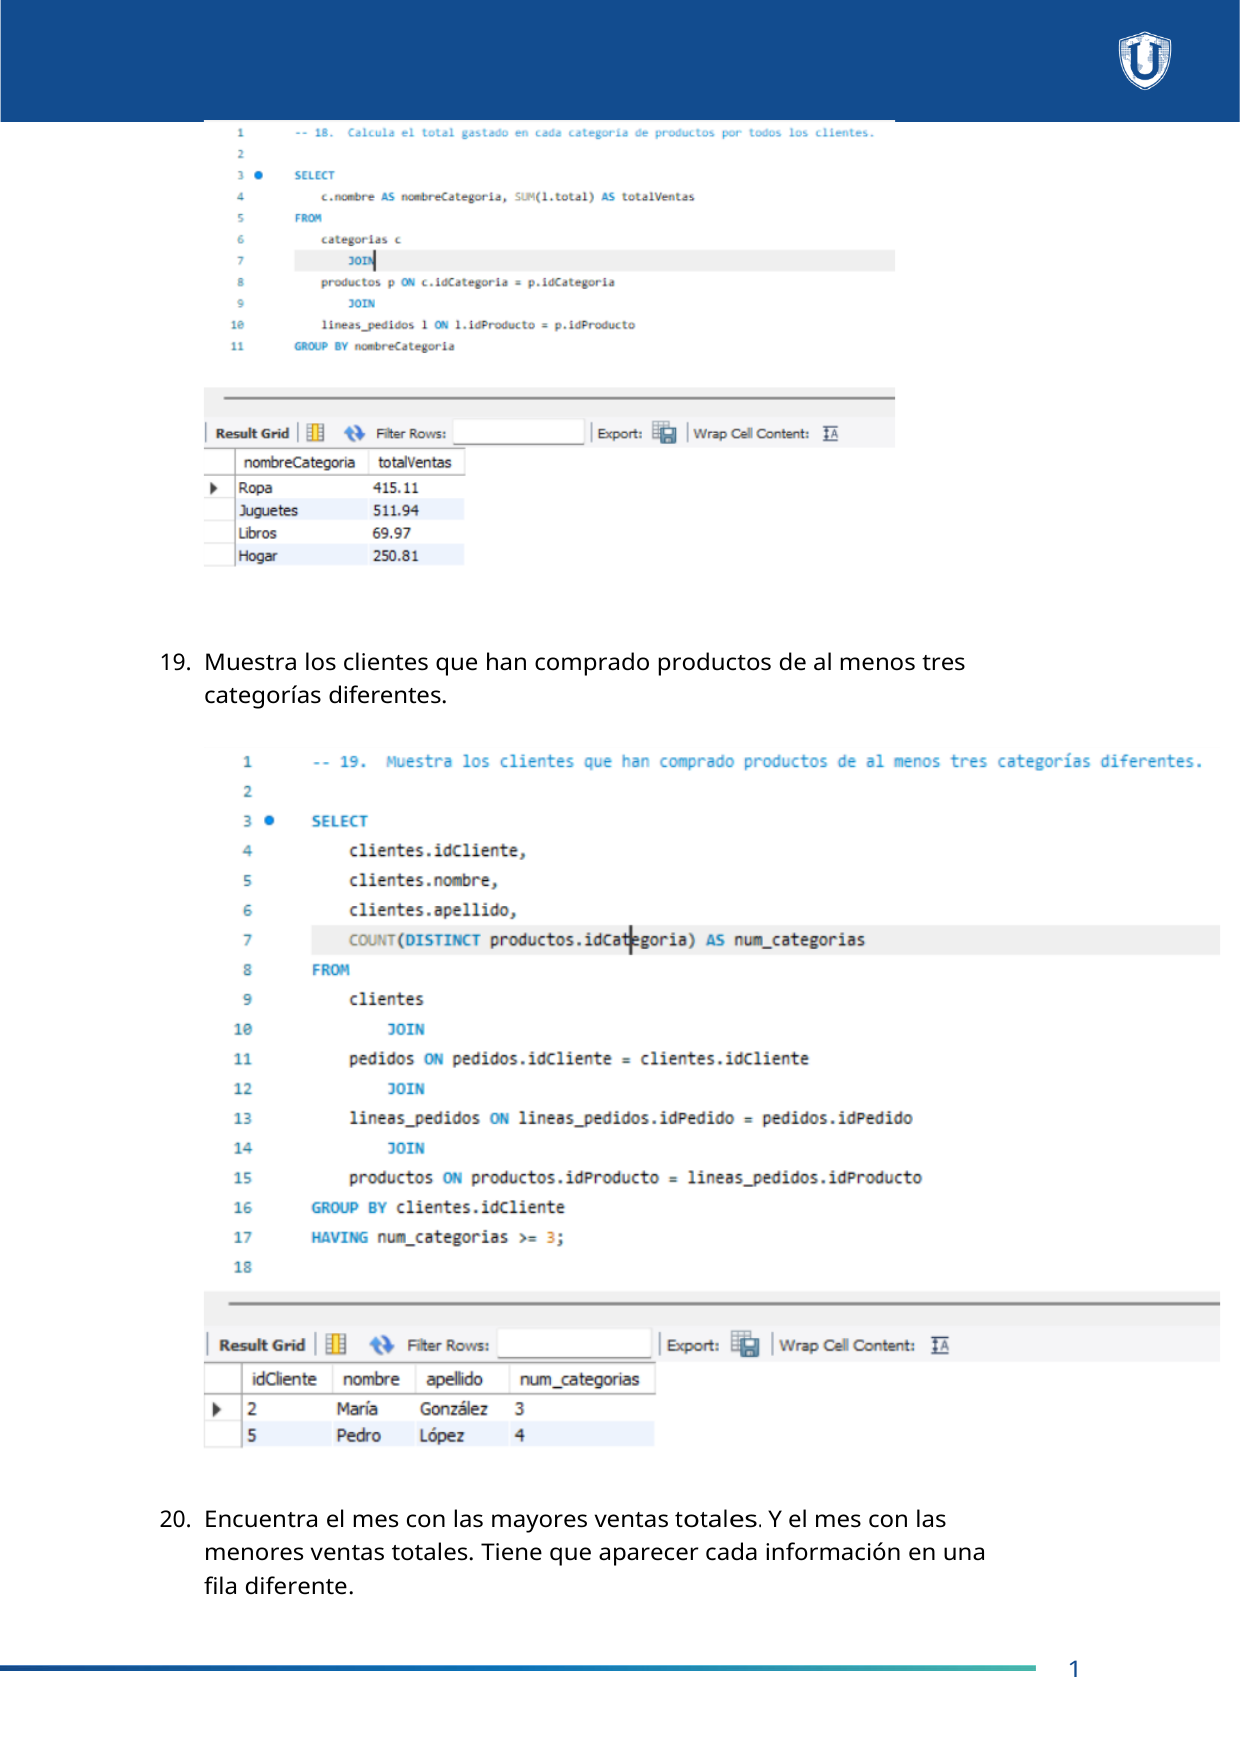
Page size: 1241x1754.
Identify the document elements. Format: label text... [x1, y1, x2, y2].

picture [0, 1665, 1036, 1671]
picture [203, 747, 1221, 1466]
list Encuentra el mes con las mayores ventas totales. Y el mes con las menores ventas totales. Tiene que aparecer cada información en una fila diferente. [159, 1503, 1005, 1601]
list Muestra los clientes que han comprado productos de al menos tres categorías diferentes. [159, 646, 1037, 711]
picture [0, 0, 1240, 573]
